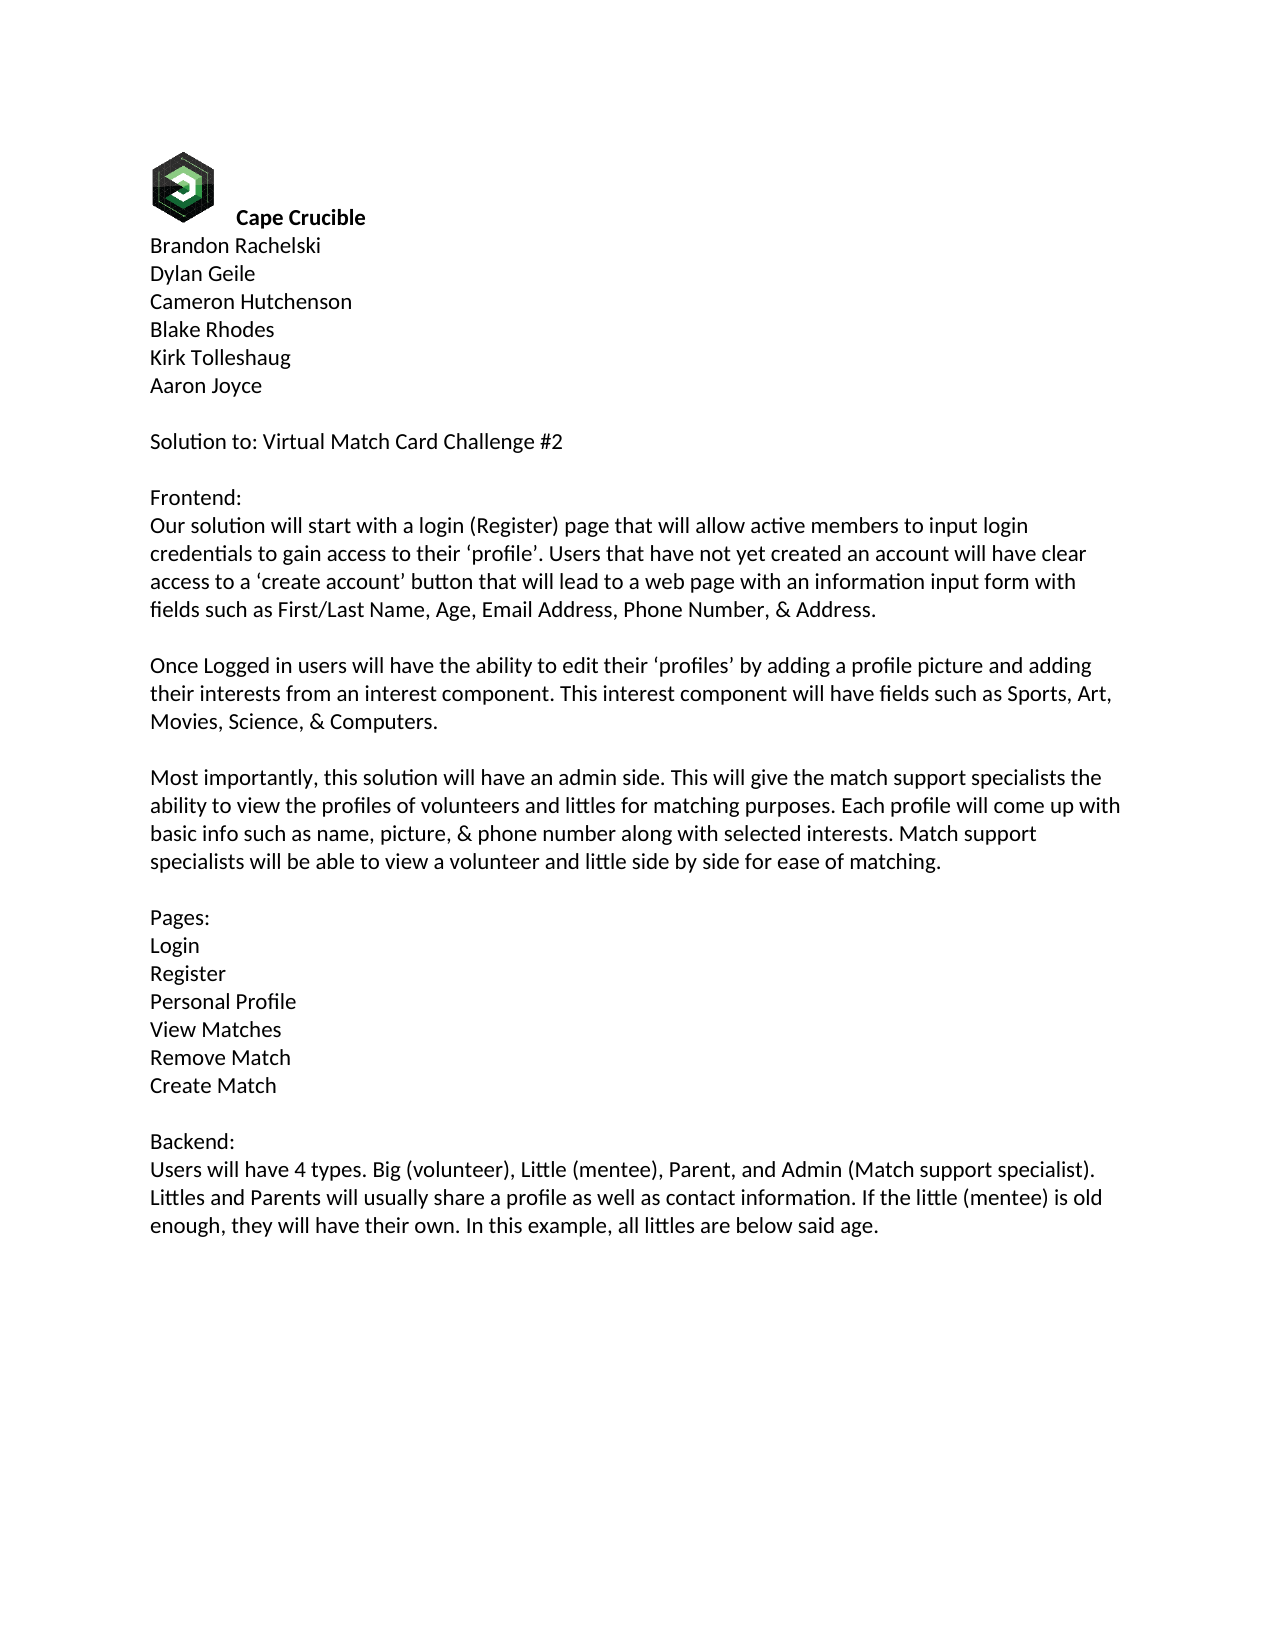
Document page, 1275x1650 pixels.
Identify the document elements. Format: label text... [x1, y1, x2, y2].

text View Matches [150, 1015, 1125, 1043]
text Backend: [150, 1127, 1125, 1155]
text Remove Match [150, 1043, 1125, 1071]
text Personal Profile [150, 987, 1125, 1015]
text Most importantly, this solution will have an admin side. This will give the match support specialists the ability to view the profiles of volunteers and littles for matching purposes. Each profile will come up with basic info such as name, picture, & phone number along with selected interests. Match support specialists will be able to view a volunteer and little side by side for ease of matching. [150, 763, 1125, 875]
text Pages: [150, 903, 1125, 931]
text Kirk Tolleshaug [150, 343, 1125, 371]
text Blake Rhodes [150, 315, 1125, 343]
text Our solution will start with a login (Register) page that will allow active members to input login credentials to gain access to their ‘profile’. Users that have not yet created an account will have clear access to a ‘create account’ button that will lead to a web page with an information input form with fields such as First/Last Name, Age, Email Address, Phone Number, & Address. [150, 511, 1125, 623]
text Littles and Parents will usually share a profile as well as contact information. If the little (mentee) is old enough, they will have their own. In this example, all littles are below said age. [150, 1183, 1125, 1239]
text Dylan Geile [150, 259, 1125, 287]
text Cape Crucible [150, 150, 1125, 231]
text Create Match [150, 1071, 1125, 1099]
text Frontend: [150, 483, 1125, 511]
text Solution to: Virtual Match Card Challenge #2 [150, 427, 1125, 455]
text Login [150, 931, 1125, 959]
text Brandon Rachelski [150, 231, 1125, 259]
picture [150, 150, 216, 225]
text Cameron Hutchenson [150, 287, 1125, 315]
text Aaron Joyce [150, 371, 1125, 399]
text Users will have 4 types. Big (volunteer), Little (mentee), Parent, and Admin (Match support specialist). [150, 1155, 1125, 1183]
text Register [150, 959, 1125, 987]
text Once Logged in users will have the ability to edit their ‘profiles’ by adding a profile picture and adding their interests from an interest component. This interest component will have fields such as Sports, Art, Movies, Science, & Computers. [150, 651, 1125, 735]
